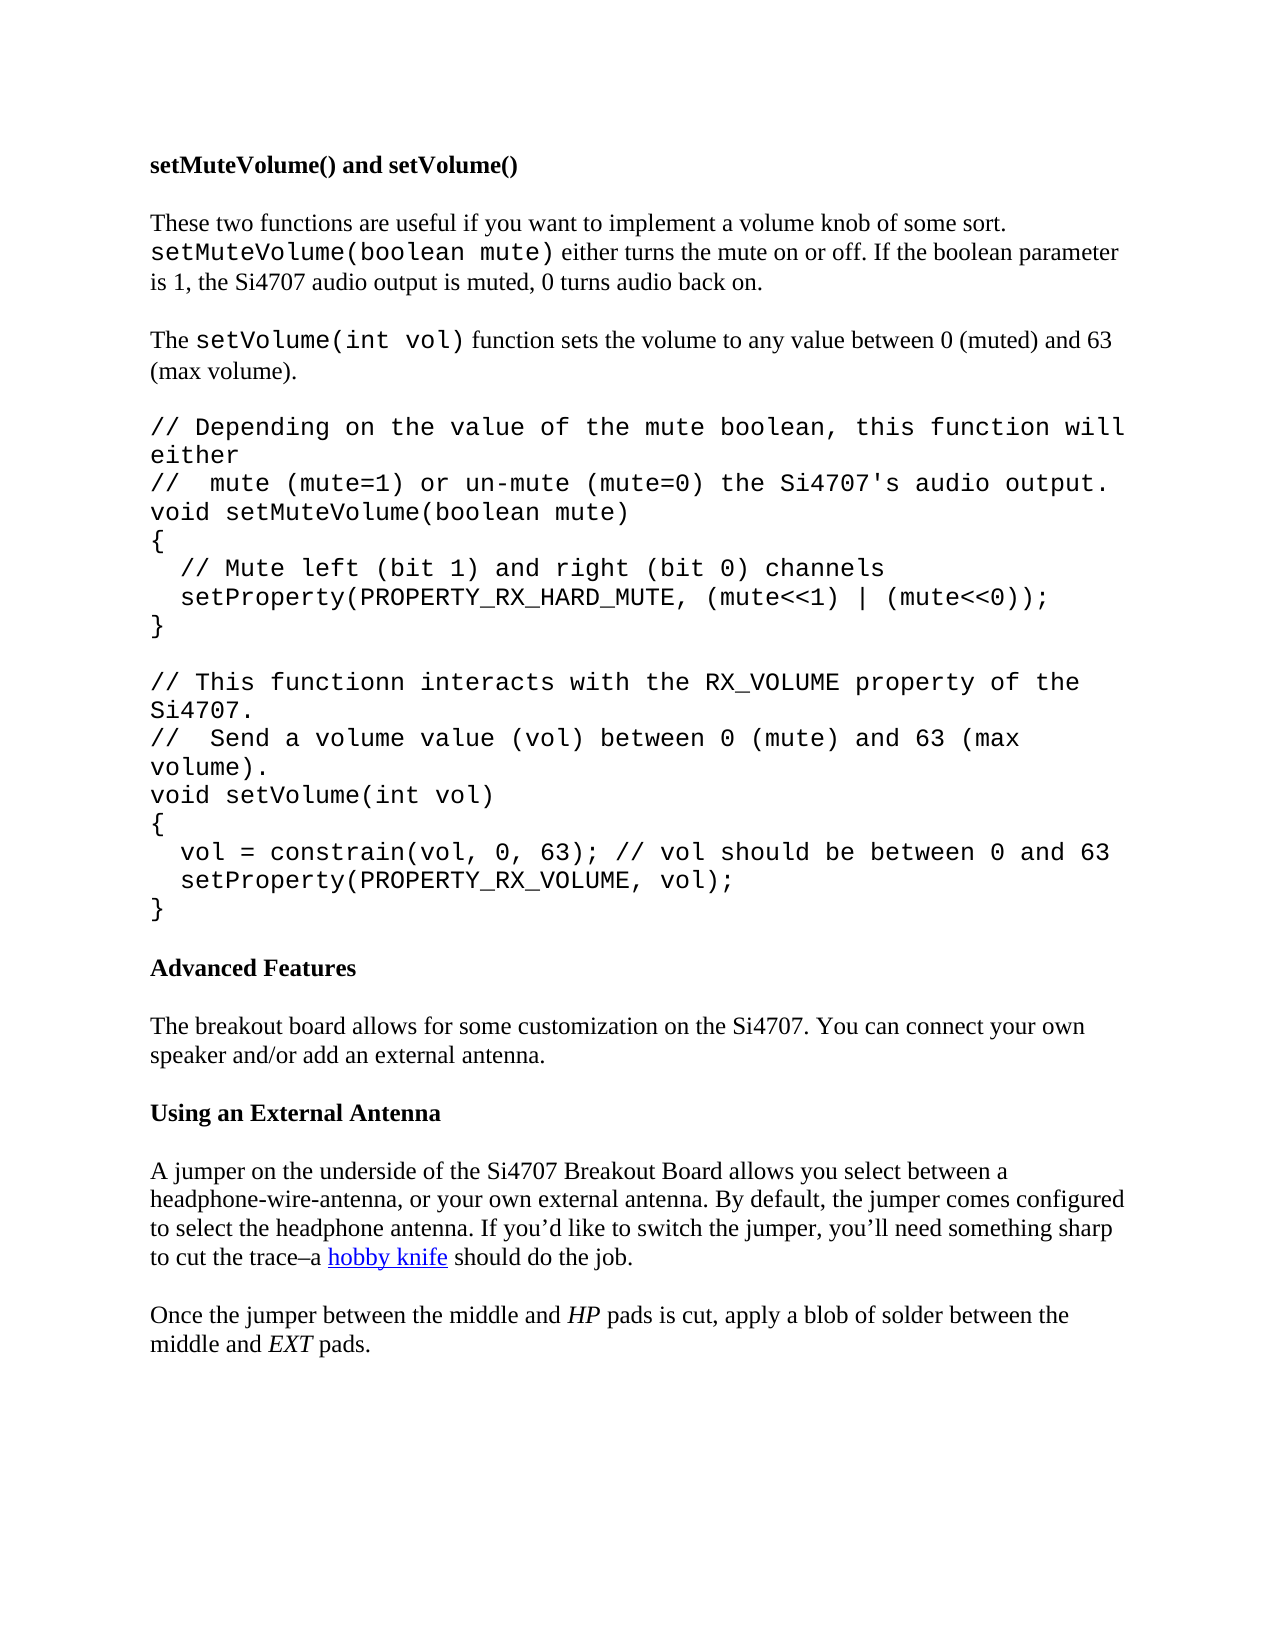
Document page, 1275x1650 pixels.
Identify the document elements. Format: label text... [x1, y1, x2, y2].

text Advanced Features [150, 953, 1125, 982]
text // mute (mute=1) or un-mute (mute=0) the Si4707's audio output. [150, 471, 1125, 499]
text The breakout board allows for some customization on the Si4707. You can connect your own speaker and/or add an external antenna. [150, 1011, 1125, 1069]
text } [150, 896, 1125, 924]
text void setMuteVolume(boolean mute) [150, 499, 1125, 527]
text Using an External Antenna [150, 1098, 1125, 1127]
text // Depending on the value of the mute boolean, this function will either [150, 414, 1125, 471]
text { [150, 527, 1125, 556]
text // Mute left (bit 1) and right (bit 0) channels [150, 556, 1125, 584]
text // Send a volume value (vol) between 0 (mute) and 63 (max volume). [150, 726, 1125, 782]
text void setVolume(int vol) [150, 782, 1125, 811]
text A jumper on the underside of the Si4707 Breakout Board allows you select between a headphone-wire-antenna, or your own external antenna. By default, the jumper comes configured to select the headphone antenna. If you’d like to switch the jumper, you’ll need something sharp to cut the trace–a hobby knife should do the job. [150, 1156, 1125, 1271]
text These two functions are useful if you want to implement a volume knob of some sort. setMuteVolume(boolean mute) either turns the mute on or off. If the boolean parameter is 1, the Si4707 audio output is muted, 0 turns audio back on. [150, 208, 1125, 296]
text // This functionn interacts with the RX_VOLUME property of the Si4707. [150, 669, 1125, 726]
text } [150, 612, 1125, 641]
text { [150, 811, 1125, 839]
text The setVolume(int vol) function sets the volume to any value between 0 (muted) and 63 (max volume). [150, 325, 1125, 385]
text vol = constrain(vol, 0, 63); // vol should be between 0 and 63 [150, 839, 1125, 867]
text Once the jumper between the middle and HP pads is cut, apply a blob of solder between the middle and EXT pads. [150, 1300, 1125, 1357]
text setProperty(PROPERTY_RX_VOLUME, vol); [150, 867, 1125, 896]
text setProperty(PROPERTY_RX_HARD_MUTE, (mute<<1) | (mute<<0)); [150, 584, 1125, 612]
text setMuteVolume() and setVolume() [150, 150, 1125, 179]
